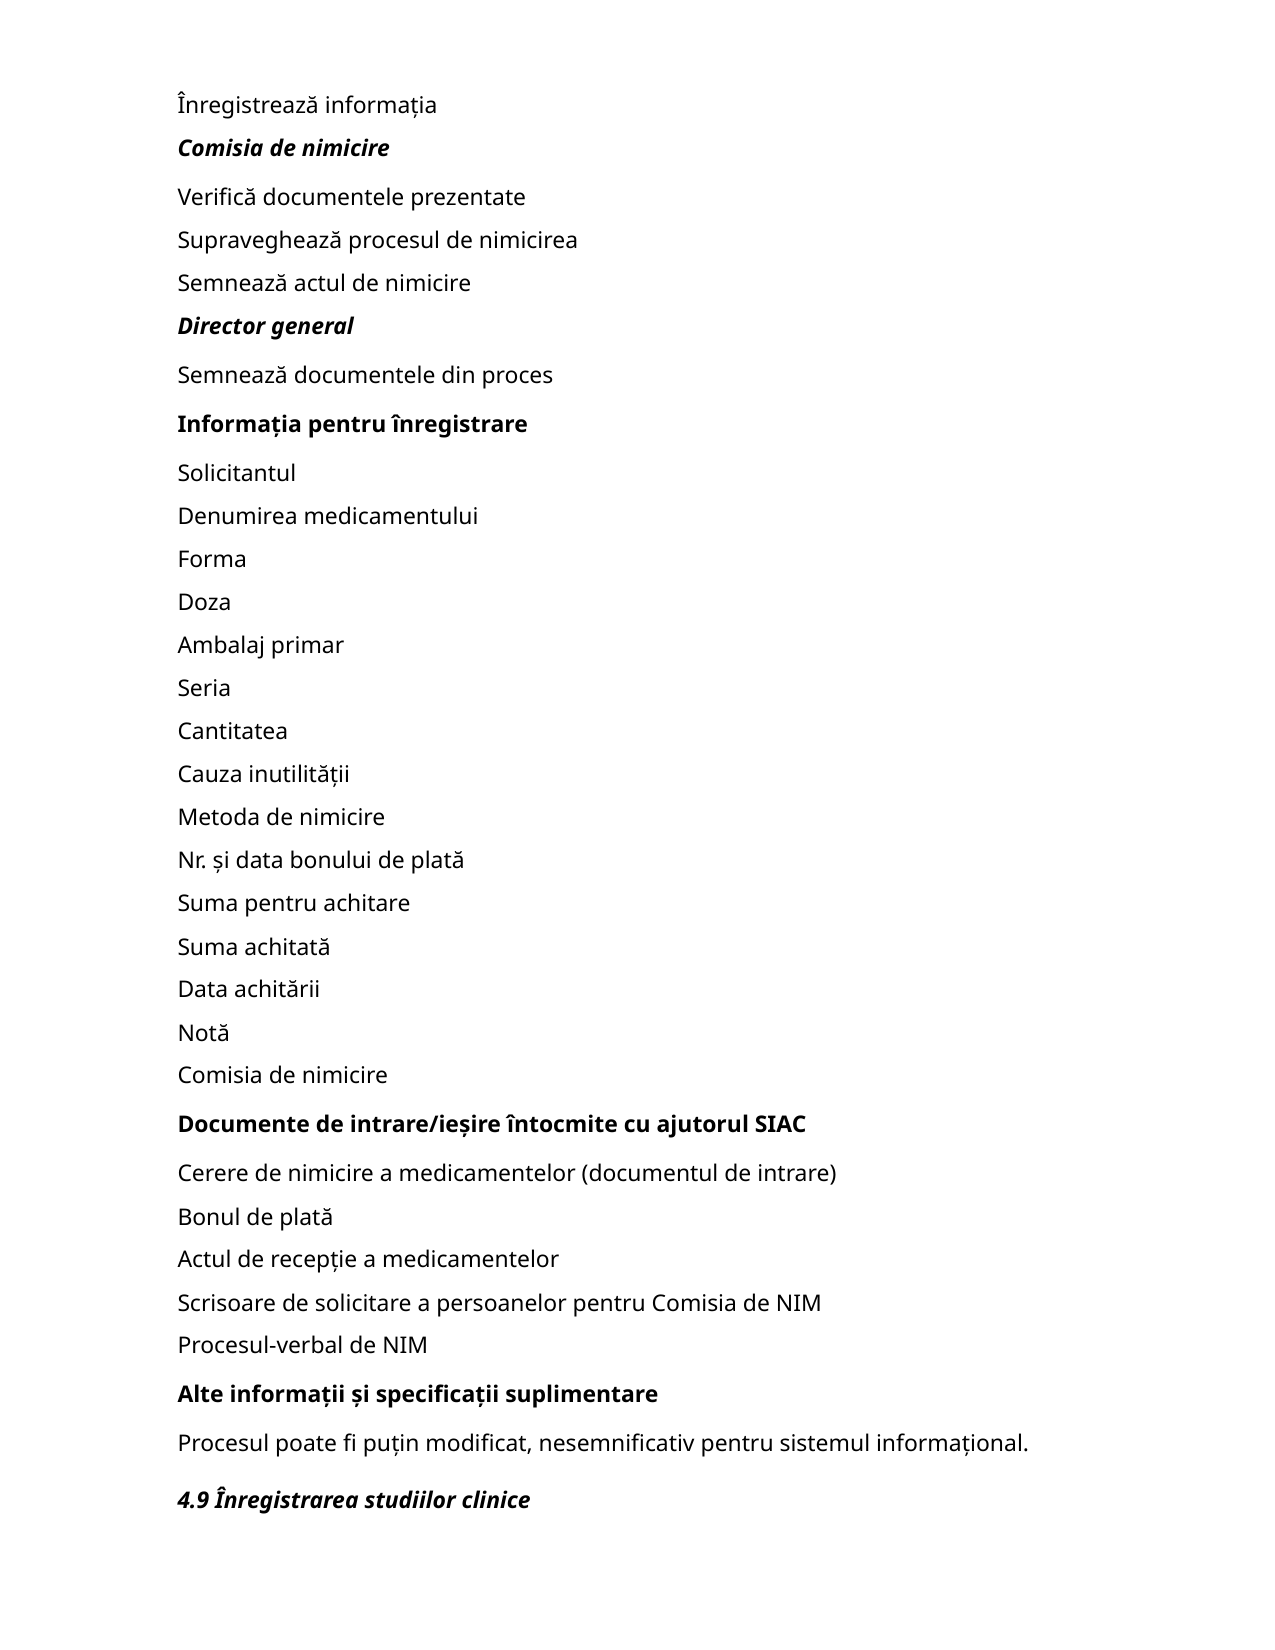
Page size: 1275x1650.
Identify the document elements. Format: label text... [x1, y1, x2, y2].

text Semnează actul de nimicire [118, 267, 1216, 298]
text Denumirea medicamentului [118, 500, 1216, 531]
text Comisia de nimicire [118, 132, 1216, 163]
text Bonul de plată [118, 1200, 1216, 1232]
text Notă [118, 1016, 1216, 1048]
subtitle Documente de intrare/ieșire întocmite cu ajutorul SIAC [118, 1108, 1216, 1140]
text Cantitatea [118, 715, 1216, 747]
text Ambalaj primar [118, 629, 1216, 661]
text Verifică documentele prezentate [118, 181, 1216, 212]
text Cauza inutilității [118, 758, 1216, 789]
text Actul de recepție a medicamentelor [118, 1243, 1216, 1275]
text Procesul poate fi puţin modificat, nesemnificativ pentru sistemul informaţional. [118, 1427, 1216, 1459]
subtitle Informația pentru înregistrare [118, 408, 1216, 439]
text Solicitantul [118, 457, 1216, 488]
text Data achitării [118, 973, 1216, 1005]
subtitle Alte informații și specificații suplimentare [118, 1378, 1216, 1410]
text Comisia de nimicire [118, 1059, 1216, 1091]
text Cerere de nimicire a medicamentelor (documentul de intrare) [118, 1157, 1216, 1189]
text Nr. şi data bonului de plată [118, 844, 1216, 876]
text Suma pentru achitare [118, 887, 1216, 919]
text Seria [118, 672, 1216, 703]
text Metoda de nimicire [118, 801, 1216, 833]
text Procesul-verbal de NIM [118, 1329, 1216, 1361]
text Scrisoare de solicitare a persoanelor pentru Comisia de NIM [118, 1286, 1216, 1318]
text Semnează documentele din proces [118, 359, 1216, 391]
text Director general [118, 310, 1216, 341]
text Suma achitată [118, 930, 1216, 962]
text Înregistrează informația [118, 89, 1216, 120]
text Supraveghează procesul de nimicirea [118, 224, 1216, 255]
text Doza [118, 586, 1216, 617]
subtitle 4.9 Înregistrarea studiilor clinice [177, 1484, 1216, 1515]
text Forma [118, 543, 1216, 574]
